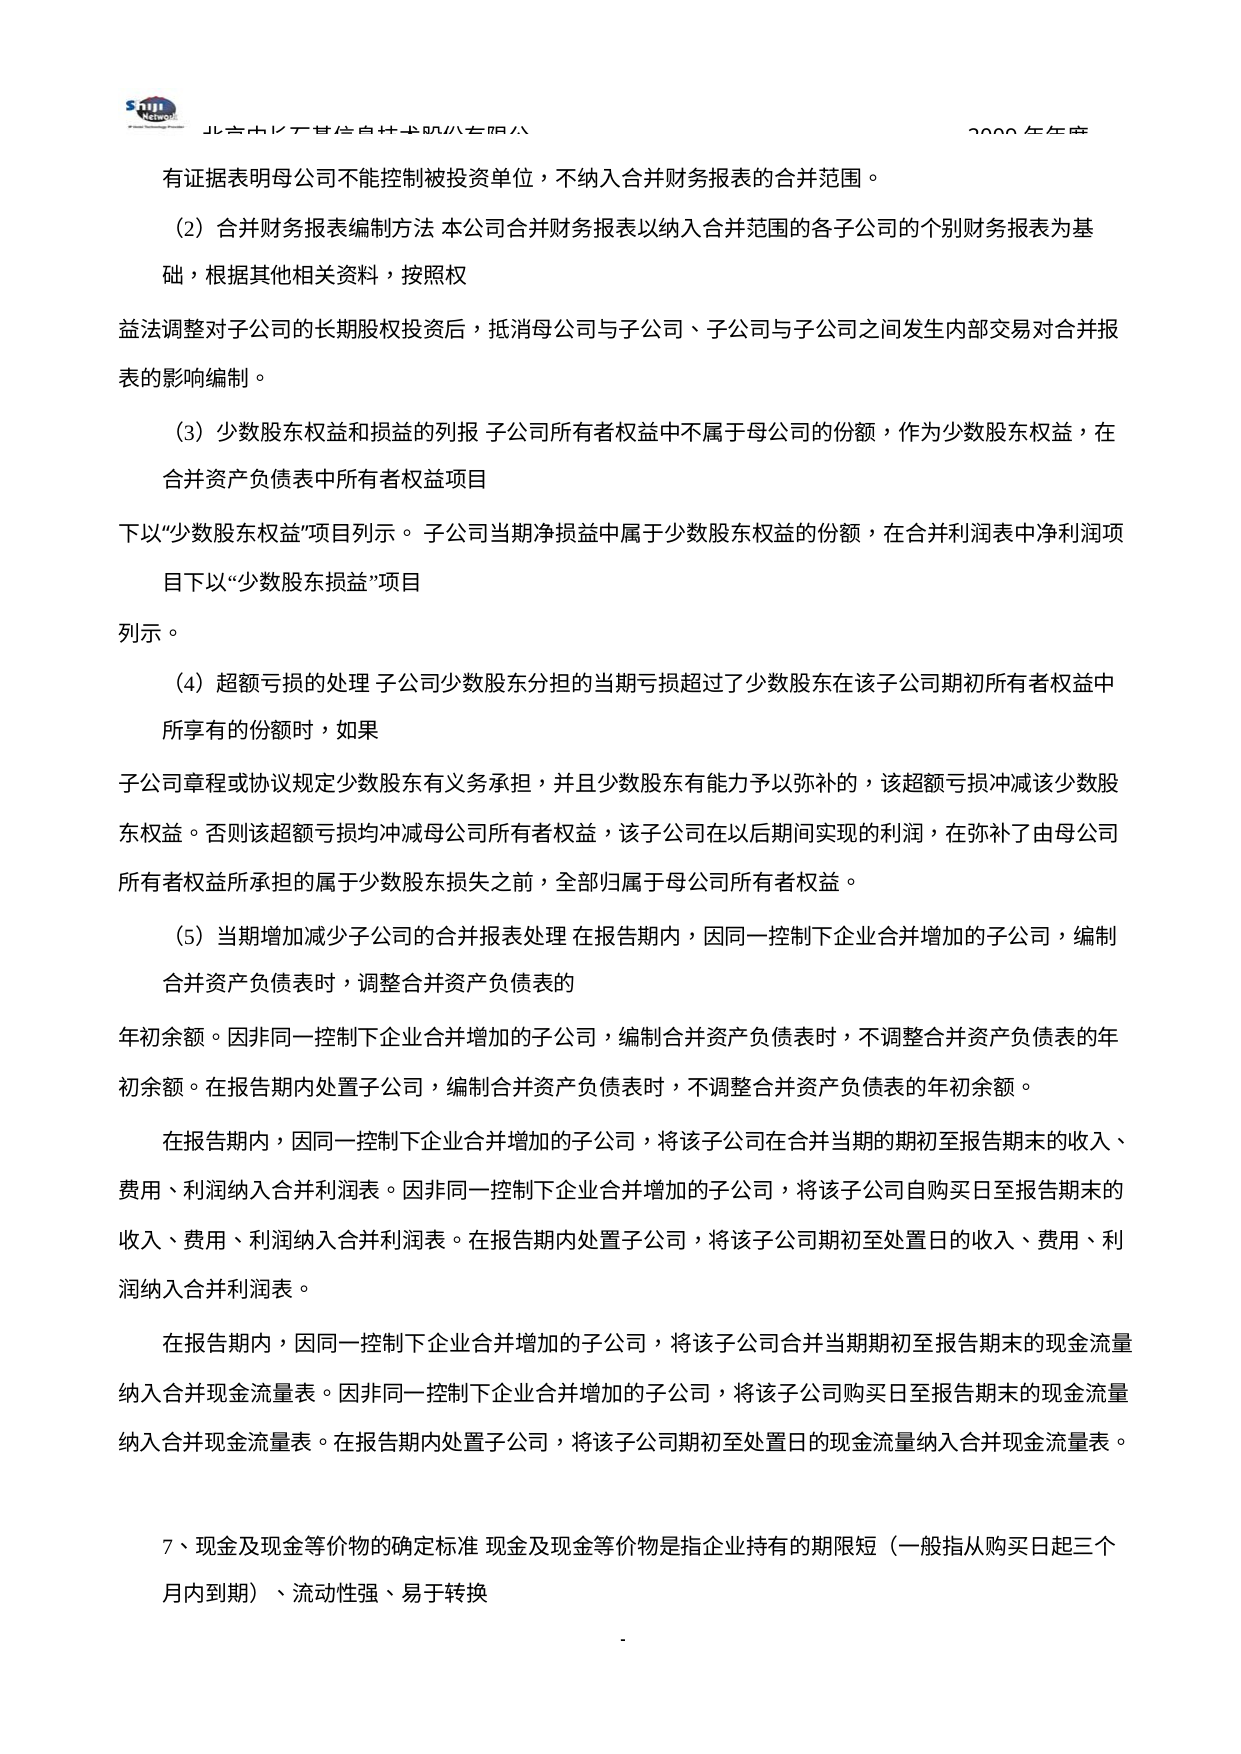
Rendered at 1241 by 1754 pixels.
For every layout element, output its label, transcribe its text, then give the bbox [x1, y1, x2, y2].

text 在报告期内，因同一控制下企业合并增加的子公司，将该子公司在合并当期的期初至报告期末的收入、 费用、利润纳入合并利润表。因非同一控制下企业合并增加的子公司，将该子公司自购买日至报告期末的 收入、费用、利润纳入合并利润表。在报告期内处置子公司，将该子公司期初至处置日的收入、费用、利 润纳入合并利润表。 [118, 1126, 1134, 1304]
picture [118, 88, 194, 137]
text 年初余额。因非同一控制下企业合并增加的子公司，编制合并资产负债表时，不调整合并资产负债表的年 初余额。在报告期内处置子公司，编制合并资产负债表时，不调整合并资产负债表的年初余额。 [118, 1022, 1123, 1101]
text 子公司章程或协议规定少数股东有义务承担，并且少数股东有能力予以弥补的，该超额亏损冲减该少数股 东权益。否则该超额亏损均冲减母公司所有者权益，该子公司在以后期间实现的利润，在弥补了由母公司 所有者权益所承担的属于少数股东损失之前，全部归属于母公司所有者权益。 [118, 768, 1123, 897]
text （5）当期增加减少子公司的合并报表处理 在报告期内，因同一控制下企业合并增加的子公司，编制合并资产负债表时，调整合并资产负债表的 [162, 921, 1134, 998]
text 下以“少数股东权益”项目列示。 子公司当期净损益中属于少数股东权益的份额，在合并利润表中净利润项目下以“少数股东损益”项目 [118, 518, 1124, 597]
text （2）合并财务报表编制方法 本公司合并财务报表以纳入合并范围的各子公司的个别财务报表为基础，根据其他相关资料，按照权 [162, 213, 1134, 290]
text 益法调整对子公司的长期股权投资后，抵消母公司与子公司、子公司与子公司之间发生内部交易对合并报 表的影响编制。 [118, 314, 1123, 393]
text （4）超额亏损的处理 子公司少数股东分担的当期亏损超过了少数股东在该子公司期初所有者权益中所享有的份额时，如果 [162, 668, 1134, 744]
text 列示。 [118, 618, 1144, 648]
text （3）少数股东权益和损益的列报 子公司所有者权益中不属于母公司的份额，作为少数股东权益，在合并资产负债表中所有者权益项目 [162, 417, 1134, 494]
text 7、现金及现金等价物的确定标准 现金及现金等价物是指企业持有的期限短（一般指从购买日起三个月内到期）、流动性强、易于转换 [162, 1531, 1134, 1608]
text 有证据表明母公司不能控制被投资单位，不纳入合并财务报表的合并范围。 [162, 163, 1134, 193]
text 在报告期内，因同一控制下企业合并增加的子公司，将该子公司合并当期期初至报告期末的现金流量 纳入合并现金流量表。因非同一控制下企业合并增加的子公司，将该子公司购买日至报告期末的现金流量 纳入合并现金流量表。在报告期内处置子公司，将该子公司期初至处置日的现金流量纳入合并现金流量表。 [118, 1328, 1133, 1457]
